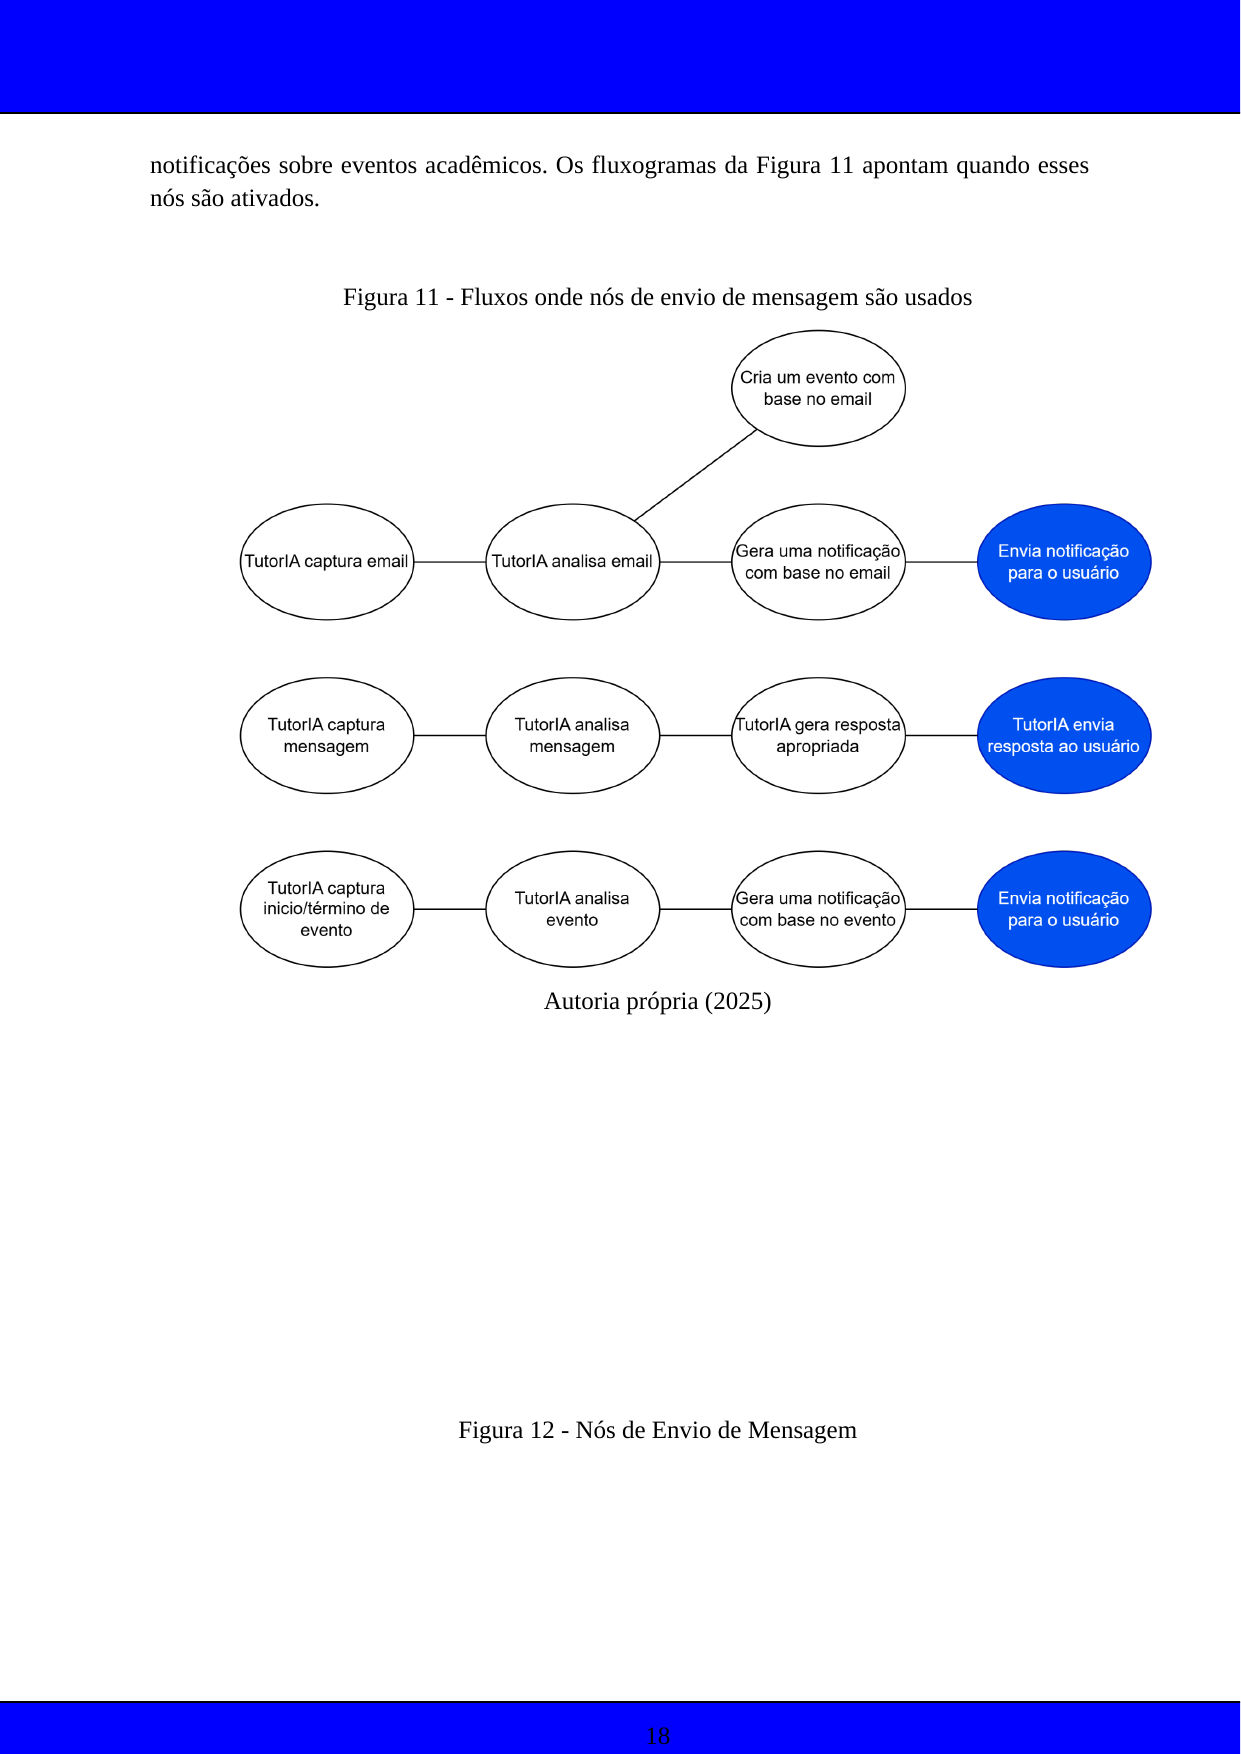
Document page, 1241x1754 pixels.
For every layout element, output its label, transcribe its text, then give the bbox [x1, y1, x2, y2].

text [150, 150, 1090, 212]
text Figura 11 - Fluxos onde nós de envio de mensagem são usados [150, 282, 1090, 311]
text Autoria própria (2025) [150, 986, 1090, 1015]
picture [225, 315, 1166, 982]
text Figura 12 - Nós de Envio de Mensagem [150, 1415, 1090, 1444]
